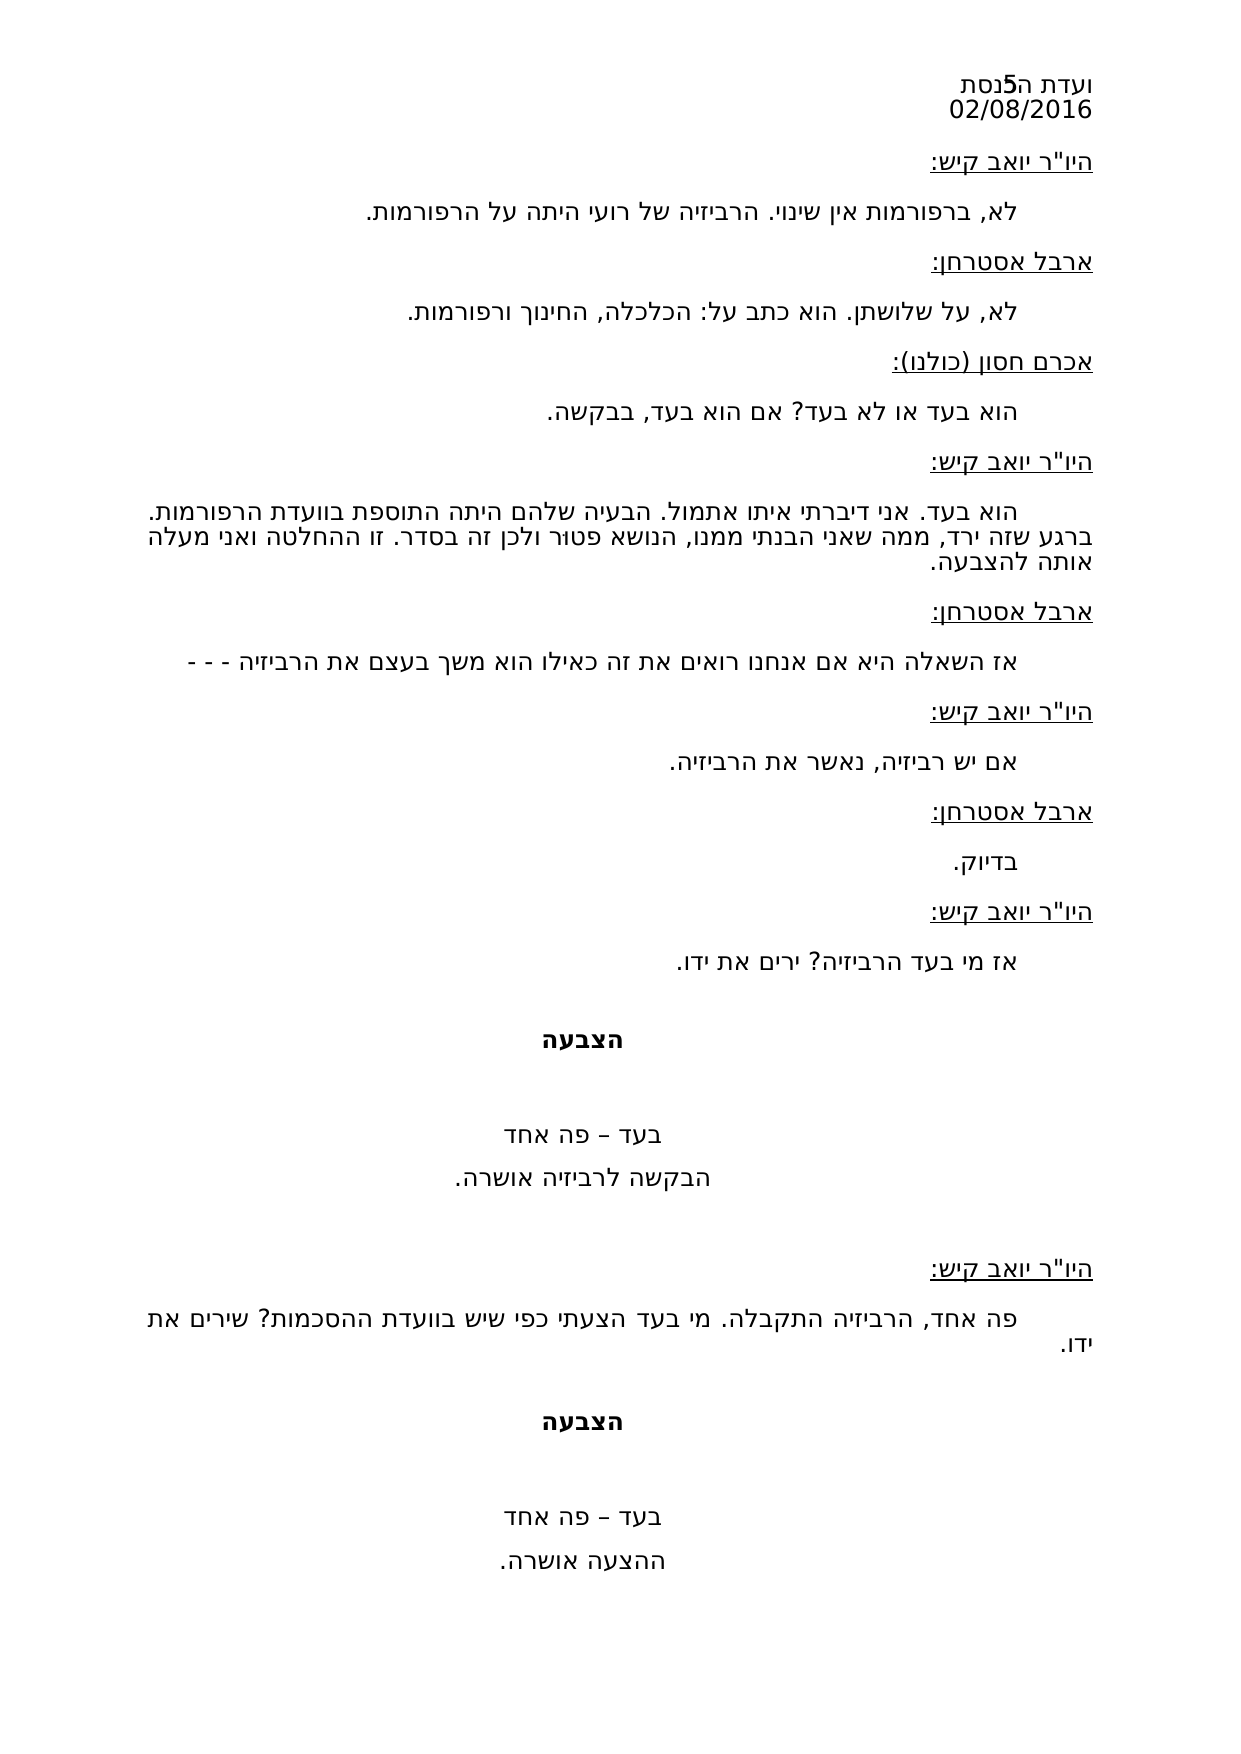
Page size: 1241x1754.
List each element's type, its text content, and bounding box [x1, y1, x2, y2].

text היו"ר יואב קיש: [147, 700, 1093, 725]
text בעד – פה אחד [147, 1502, 1093, 1531]
text לא, על שלושתן. הוא כתב על: הכלכלה, החינוך ורפורמות. [147, 300, 1093, 325]
text פה אחד, הרביזיה התקבלה. מי בעד הצעתי כפי שיש בוועדת ההסכמות? שירים את ידו. [147, 1307, 1093, 1357]
text אז מי בעד הרביזיה? ירים את ידו. [147, 950, 1093, 975]
text לא, ברפורמות אין שינוי. הרביזיה של רועי היתה על הרפורמות. [147, 200, 1093, 225]
text היו"ר יואב קיש: [147, 1257, 1093, 1282]
text בדיוק. [147, 850, 1093, 875]
text ארבל אסטרחן: [147, 600, 1093, 625]
text היו"ר יואב קיש: [147, 150, 1093, 175]
text הוא בעד או לא בעד? אם הוא בעד, בבקשה. [147, 400, 1093, 425]
text ארבל אסטרחן: [147, 800, 1093, 825]
text הבקשה לרביזיה אושרה. [147, 1163, 1093, 1193]
text הוא בעד. אני דיברתי איתו אתמול. הבעיה שלהם היתה התוספת בוועדת הרפורמות. ברגע שזה ירד, ממה שאני הבנתי ממנו, הנושא פטוּר ולכן זה בסדר. זו ההחלטה ואני מעלה אותה להצבעה. [147, 500, 1093, 575]
text הצבעה [147, 1407, 1093, 1436]
text אכרם חסון (כולנו): [147, 350, 1093, 375]
text ההצעה אושרה. [147, 1546, 1093, 1575]
text ארבל אסטרחן: [147, 250, 1093, 275]
text בעד – פה אחד [147, 1120, 1093, 1149]
text אם יש רביזיה, נאשר את הרביזיה. [147, 750, 1093, 775]
text היו"ר יואב קיש: [147, 900, 1093, 925]
text הצבעה [147, 1025, 1093, 1054]
text אז השאלה היא אם אנחנו רואים את זה כאילו הוא משך בעצם את הרביזיה - - - [147, 650, 1093, 675]
text היו"ר יואב קיש: [147, 450, 1093, 475]
